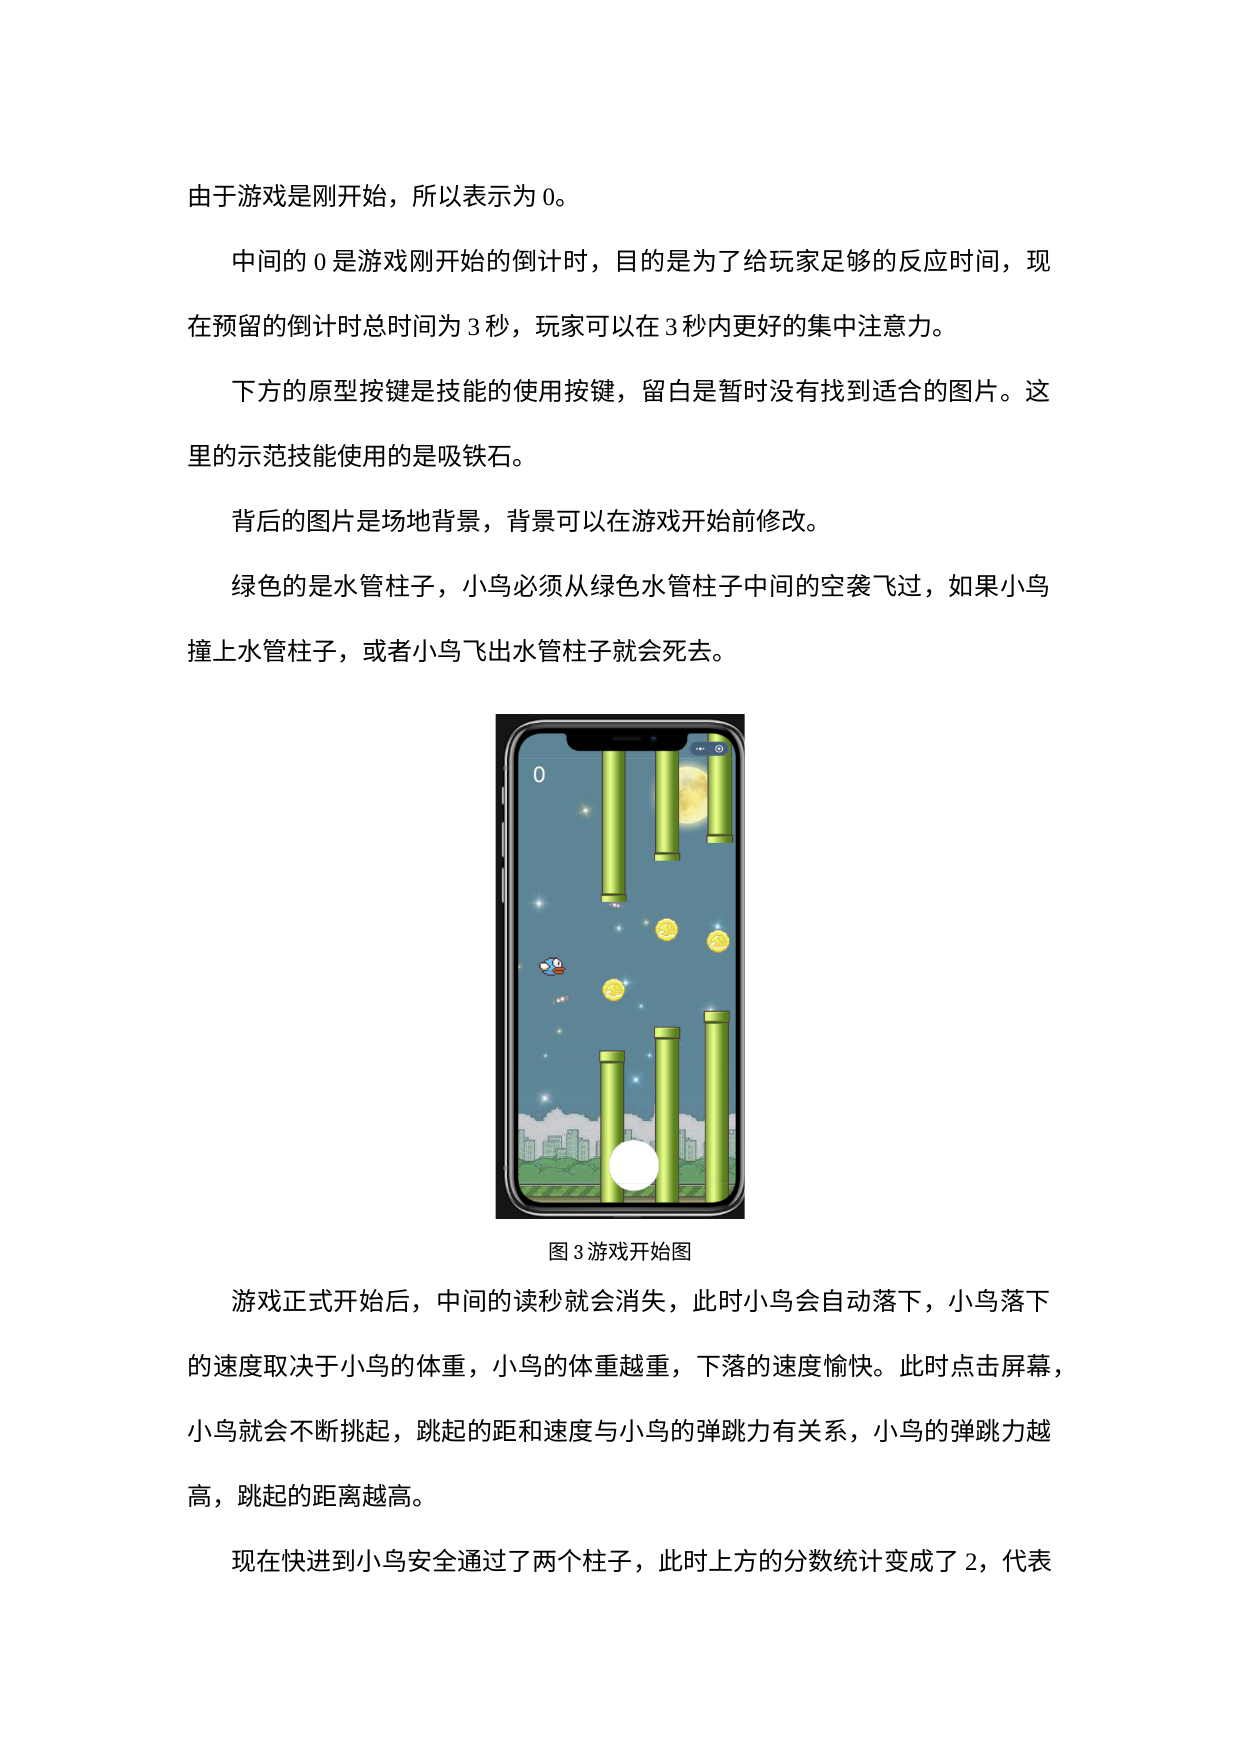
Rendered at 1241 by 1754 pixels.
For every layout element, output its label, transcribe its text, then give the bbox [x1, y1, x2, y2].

text 背后的图片是场地背景，背景可以在游戏开始前修改。 [187, 487, 1053, 552]
picture [495, 714, 745, 1219]
text 游戏正式开始后，中间的读秒就会消失，此时小鸟会自动落下，小鸟落下的速度取决于小鸟的体重，小鸟的体重越重，下落的速度愉快。此时点击屏幕，小鸟就会不断挑起，跳起的距和速度与小鸟的弹跳力有关系，小鸟的弹跳力越高，跳起的距离越高。 [187, 1267, 1053, 1527]
text 具体游戏进行的界面如下图表示，最上方的0表示小鸟跳越过的水管数量，由于游戏是刚开始，所以表示为0。 [187, 162, 1053, 227]
text 图3游戏开始图 [187, 1234, 1053, 1267]
text 现在快进到小鸟安全通过了两个柱子，此时上方的分数统计变成了2，代表小鸟通过两组水管。 [187, 1527, 1053, 1592]
text 绿色的是水管柱子，小鸟必须从绿色水管柱子中间的空袭飞过，如果小鸟撞上水管柱子，或者小鸟飞出水管柱子就会死去。 [187, 552, 1053, 682]
text 中间的0是游戏刚开始的倒计时，目的是为了给玩家足够的反应时间，现在预留的倒计时总时间为3秒，玩家可以在3秒内更好的集中注意力。 [187, 227, 1053, 357]
text 下方的原型按键是技能的使用按键，留白是暂时没有找到适合的图片。这里的示范技能使用的是吸铁石。 [187, 357, 1053, 487]
